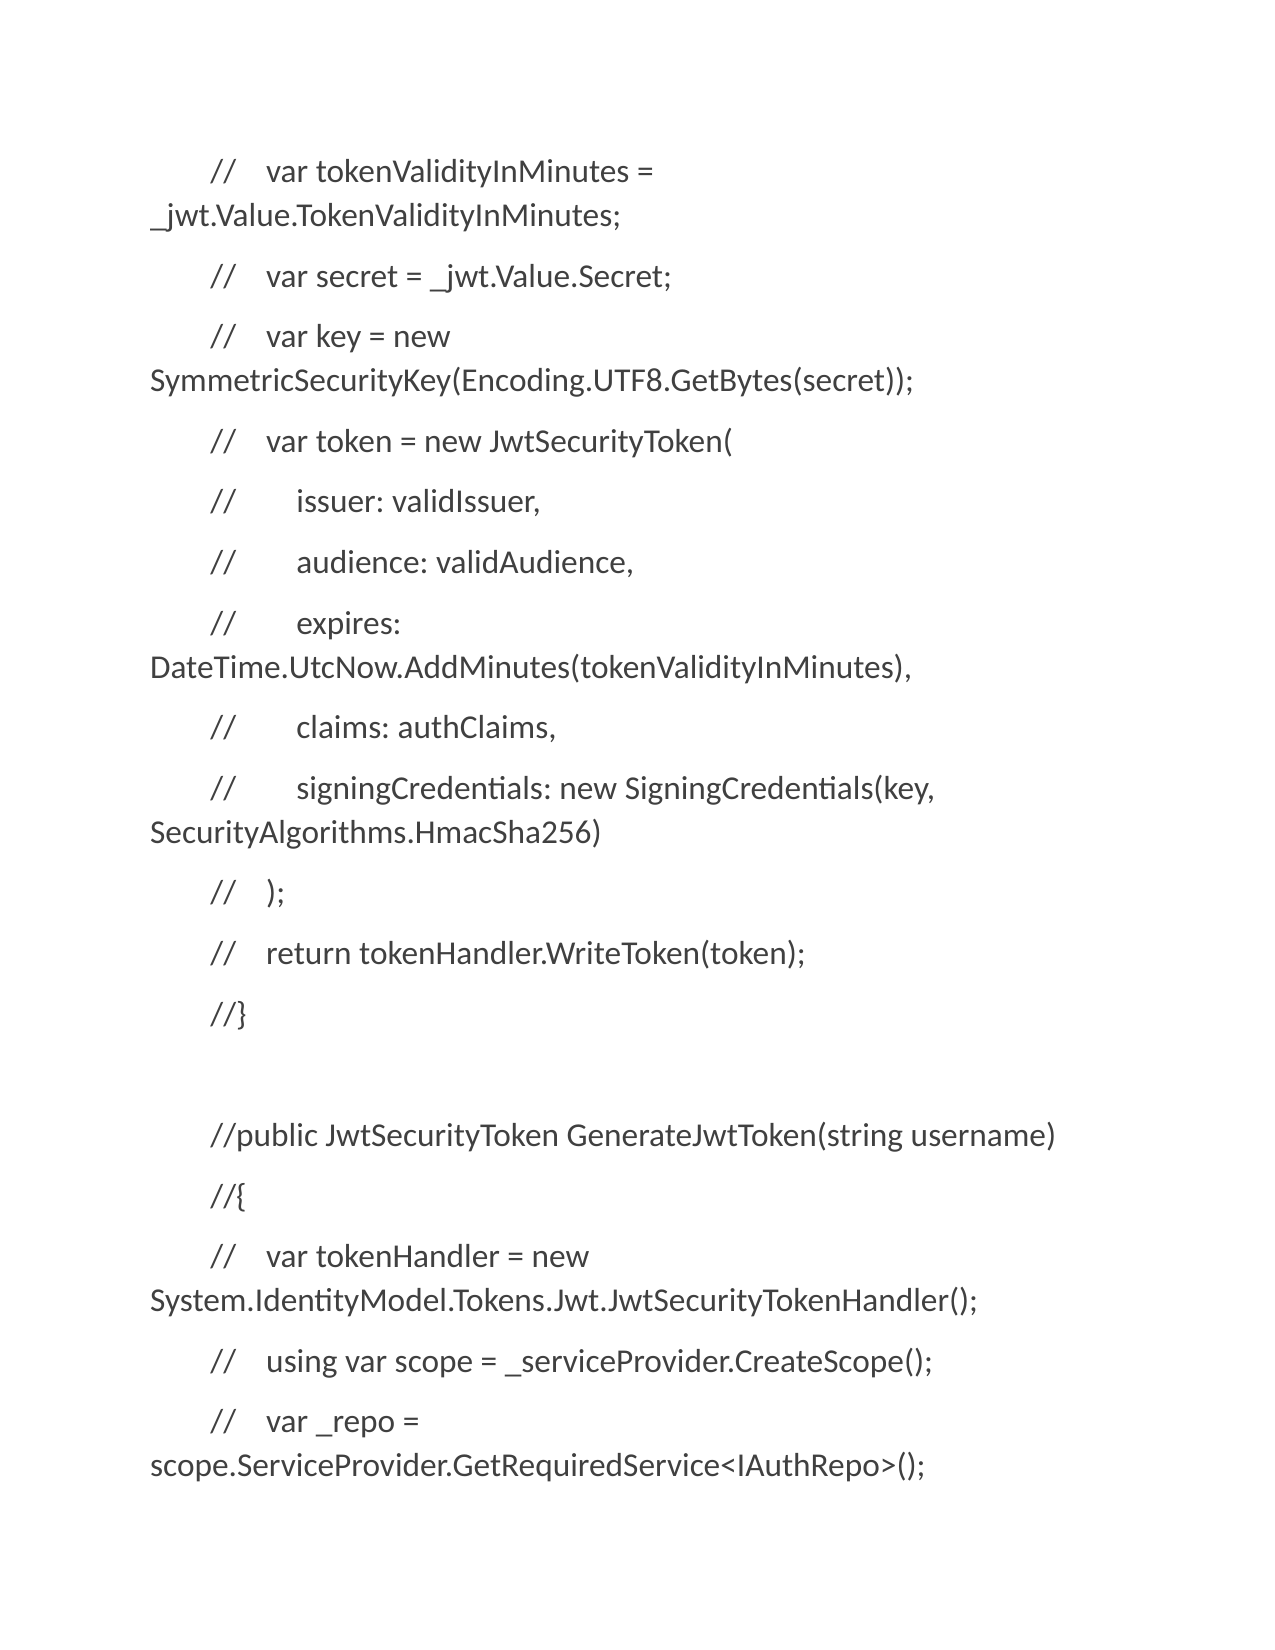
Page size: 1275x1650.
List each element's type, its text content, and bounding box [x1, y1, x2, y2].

text // return tokenHandler.WriteToken(token); [150, 932, 1125, 973]
text // ); [150, 871, 1125, 912]
text // var _repo = scope.ServiceProvider.GetRequiredService<IAuthRepo>(); [150, 1400, 1125, 1485]
text // var key = new SymmetricSecurityKey(Encoding.UTF8.GetBytes(secret)); [150, 315, 1125, 400]
text //public JwtSecurityToken GenerateJwtToken(string username) [150, 1114, 1125, 1155]
text // claims: authClaims, [150, 706, 1125, 747]
text // var token = new JwtSecurityToken( [150, 420, 1125, 461]
text //{ [150, 1174, 1125, 1215]
text // var tokenValidityInMinutes = _jwt.Value.TokenValidityInMinutes; [150, 150, 1125, 235]
text // signingCredentials: new SigningCredentials(key, SecurityAlgorithms.HmacSha256) [150, 767, 1125, 852]
text // var tokenHandler = new System.IdentityModel.Tokens.Jwt.JwtSecurityTokenHandler(); [150, 1235, 1125, 1320]
text // issuer: validIssuer, [150, 480, 1125, 521]
text // expires: DateTime.UtcNow.AddMinutes(tokenValidityInMinutes), [150, 602, 1125, 686]
text // using var scope = _serviceProvider.CreateScope(); [150, 1340, 1125, 1381]
text // audience: validAudience, [150, 541, 1125, 582]
text //} [150, 993, 1125, 1033]
text // var secret = _jwt.Value.Secret; [150, 254, 1125, 295]
